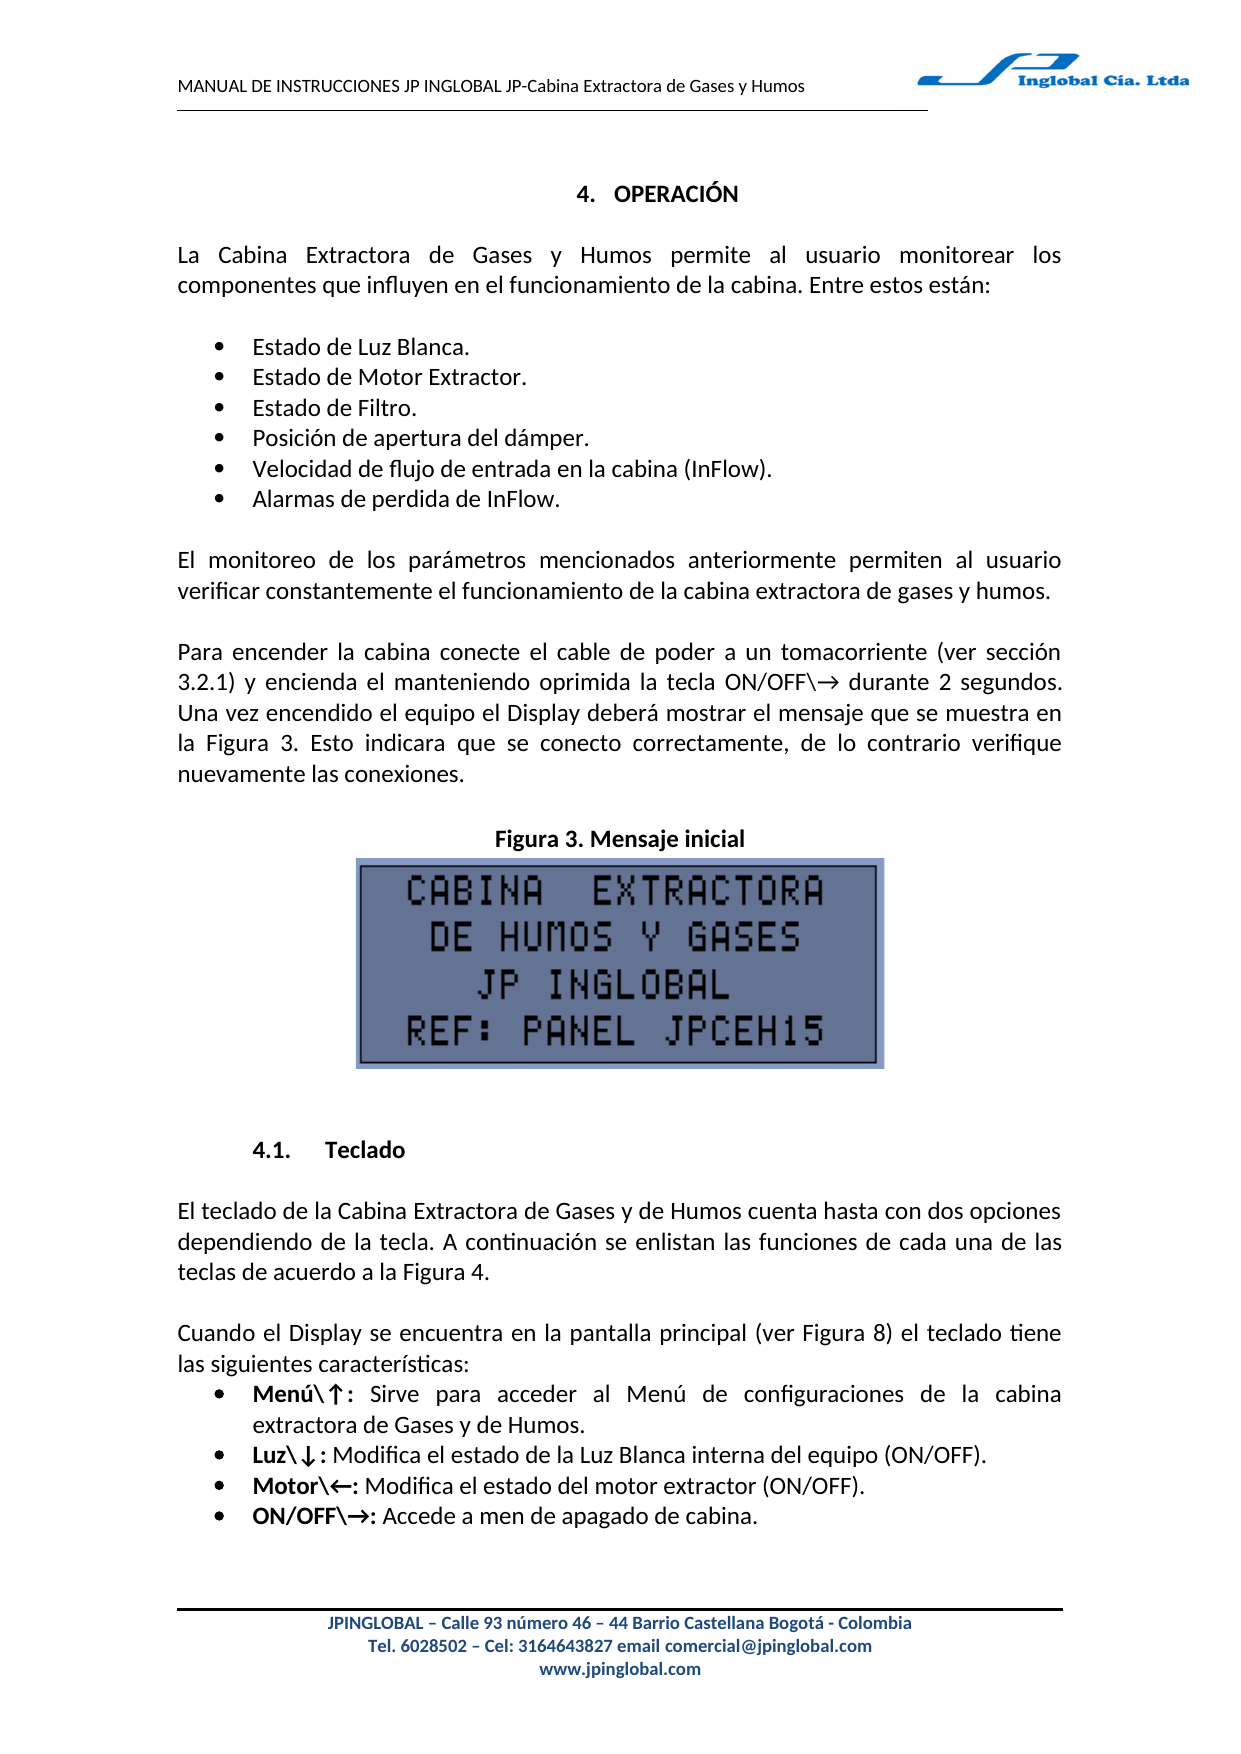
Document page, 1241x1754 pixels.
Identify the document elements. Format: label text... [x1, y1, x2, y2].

list Para encender la cabina conecte el cable de poder a un tomacorriente (ver sección 3.2.1) y encienda el manteniendo oprimida la tecla ON/OFF\→ durante 2 segundos. Una vez encendido el equipo el Display deberá mostrar el mensaje que se muestra en la Figura 3. Esto indicara que se conecto correctamente, de lo contrario verifique nuevamente las conexiones. [177, 636, 1063, 788]
list Teclado [252, 1134, 1063, 1165]
list Posición de apertura del dámper. [215, 422, 1063, 453]
list ON/OFF\→: Accede a men de apagado de cabina. [215, 1500, 1063, 1531]
list Estado de Filtro. [215, 392, 1063, 422]
list Luz\↓: Modifica el estado de la Luz Blanca interna del equipo (ON/OFF). [215, 1439, 1063, 1470]
list OPERACIÓN [252, 178, 1063, 209]
text Cuando el Display se encuentra en la pantalla principal (ver Figura 8) el teclado tiene las siguientes características: [177, 1317, 1063, 1378]
list Motor\←: Modifica el estado del motor extractor (ON/OFF). [215, 1470, 1063, 1500]
list Estado de Luz Blanca. [215, 331, 1063, 361]
list El monitoreo de los parámetros mencionados anteriormente permiten al usuario verificar constantemente el funcionamiento de la cabina extractora de gases y humos. [177, 544, 1063, 605]
text El teclado de la Cabina Extractora de Gases y de Humos cuenta hasta con dos opciones dependiendo de la tecla. A continuación se enlistan las funciones de cada una de las teclas de acuerdo a la Figura 4. [177, 1195, 1063, 1287]
list Menú\↑: Sirve para acceder al Menú de configuraciones de la cabina extractora de Gases y de Humos. [215, 1378, 1063, 1439]
list Velocidad de flujo de entrada en la cabina (InFlow). [215, 453, 1063, 483]
list Alarmas de perdida de InFlow. [215, 483, 1063, 514]
text Figura 3. Mensaje inicial [177, 823, 1063, 854]
list Estado de Motor Extractor. [215, 361, 1063, 392]
list La Cabina Extractora de Gases y Humos permite al usuario monitorear los componentes que influyen en el funcionamiento de la cabina. Entre estos están: [177, 239, 1063, 300]
